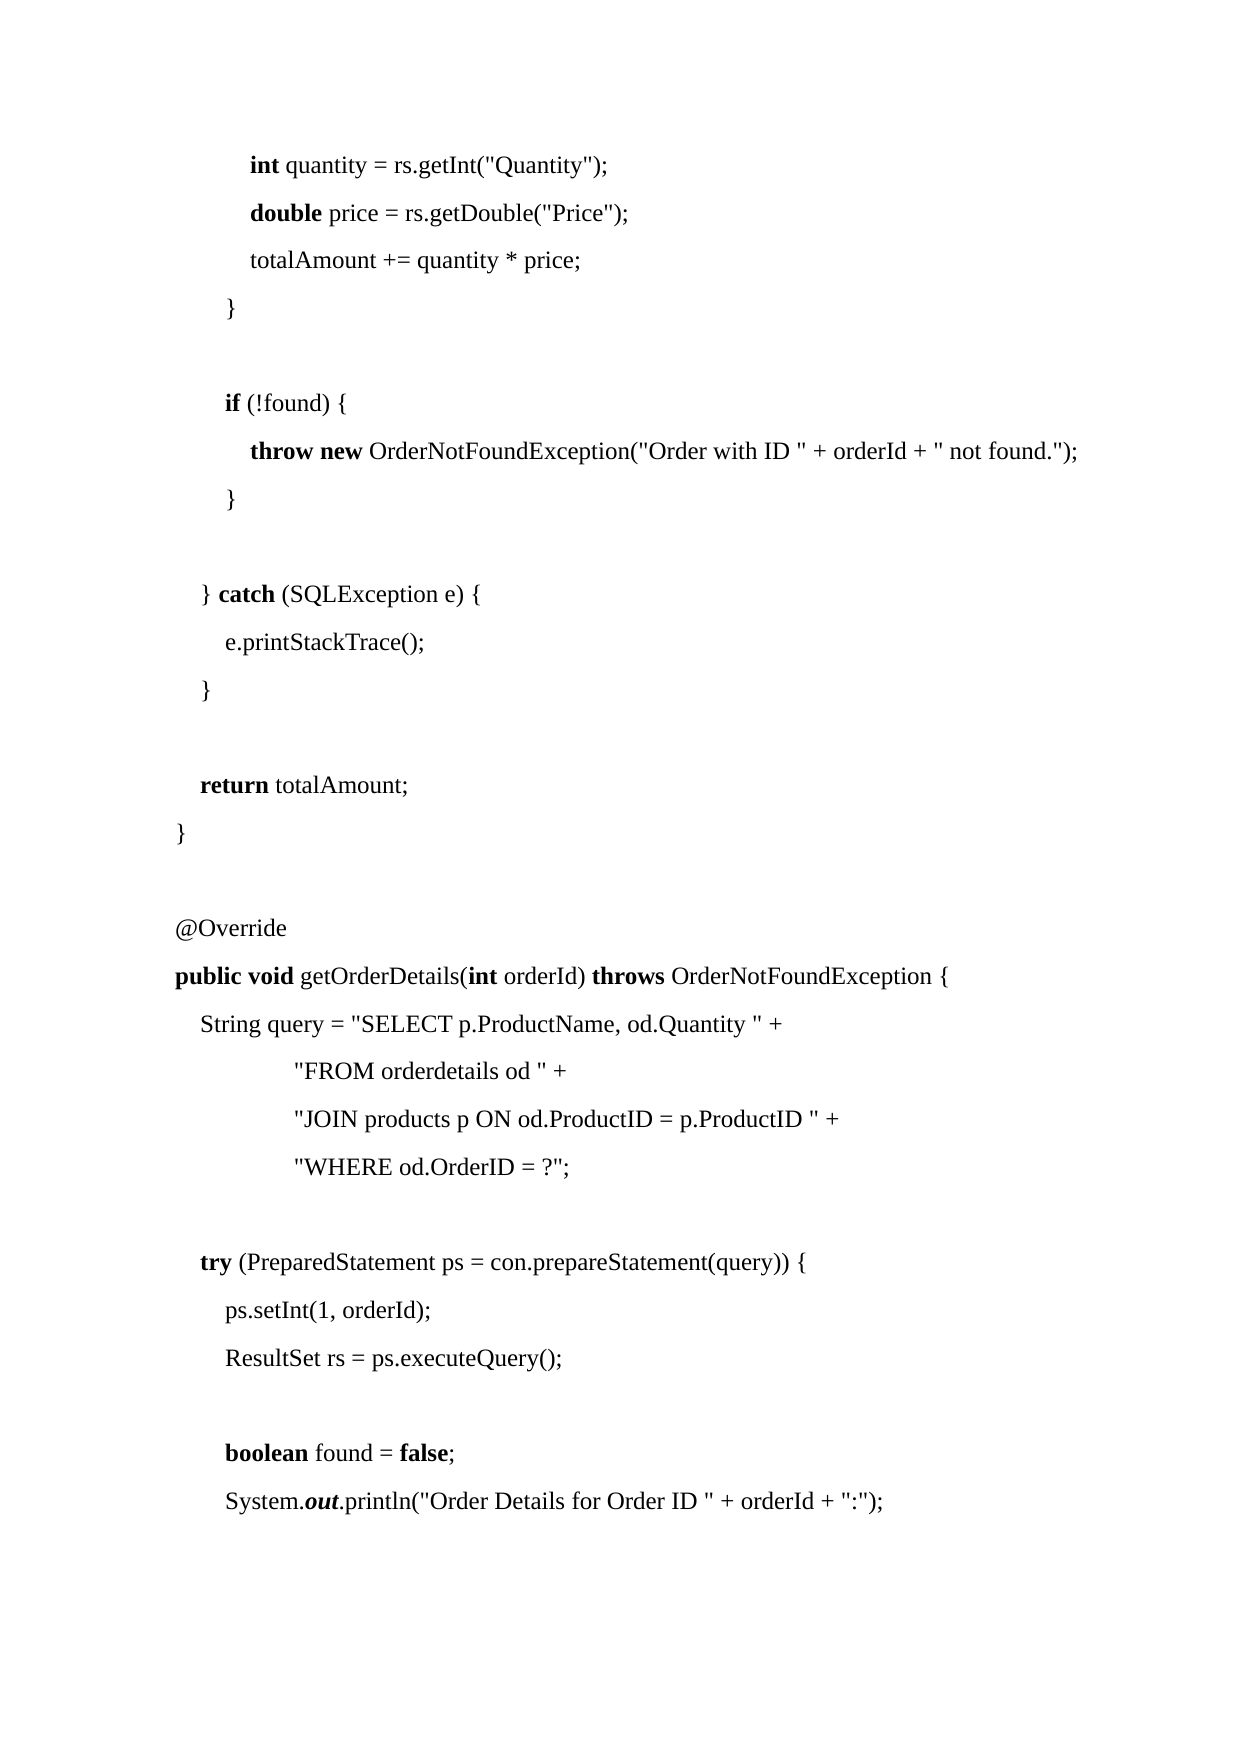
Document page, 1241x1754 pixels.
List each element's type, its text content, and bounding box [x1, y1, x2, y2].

text } [150, 293, 1090, 322]
text String query = "SELECT p.ProductName, od.Quantity " + [150, 1009, 1090, 1037]
text return totalAmount; [150, 770, 1090, 799]
text ResultSet rs = ps.executeQuery(); [150, 1343, 1090, 1371]
text e.printStackTrace(); [150, 627, 1090, 656]
text } [150, 484, 1090, 513]
text System.out.println("Order Details for Order ID " + orderId + ":"); [150, 1486, 1090, 1514]
text "JOIN products p ON od.ProductID = p.ProductID " + [150, 1104, 1090, 1133]
text "FROM orderdetails od " + [150, 1056, 1090, 1085]
text int quantity = rs.getInt("Quantity"); [150, 150, 1090, 179]
text @Override [150, 913, 1090, 942]
text } catch (SQLException e) { [150, 579, 1090, 608]
text ps.setInt(1, orderId); [150, 1295, 1090, 1324]
text } [150, 675, 1090, 703]
text totalAmount += quantity * price; [150, 245, 1090, 274]
text double price = rs.getDouble("Price"); [150, 198, 1090, 226]
text try (PreparedStatement ps = con.prepareStatement(query)) { [150, 1247, 1090, 1276]
text } [150, 818, 1090, 847]
text boolean found = false; [150, 1438, 1090, 1467]
text if (!found) { [150, 388, 1090, 417]
text throw new OrderNotFoundException("Order with ID " + orderId + " not found."); [150, 436, 1090, 465]
text public void getOrderDetails(int orderId) throws OrderNotFoundException { [150, 961, 1090, 990]
text "WHERE od.OrderID = ?"; [150, 1152, 1090, 1181]
